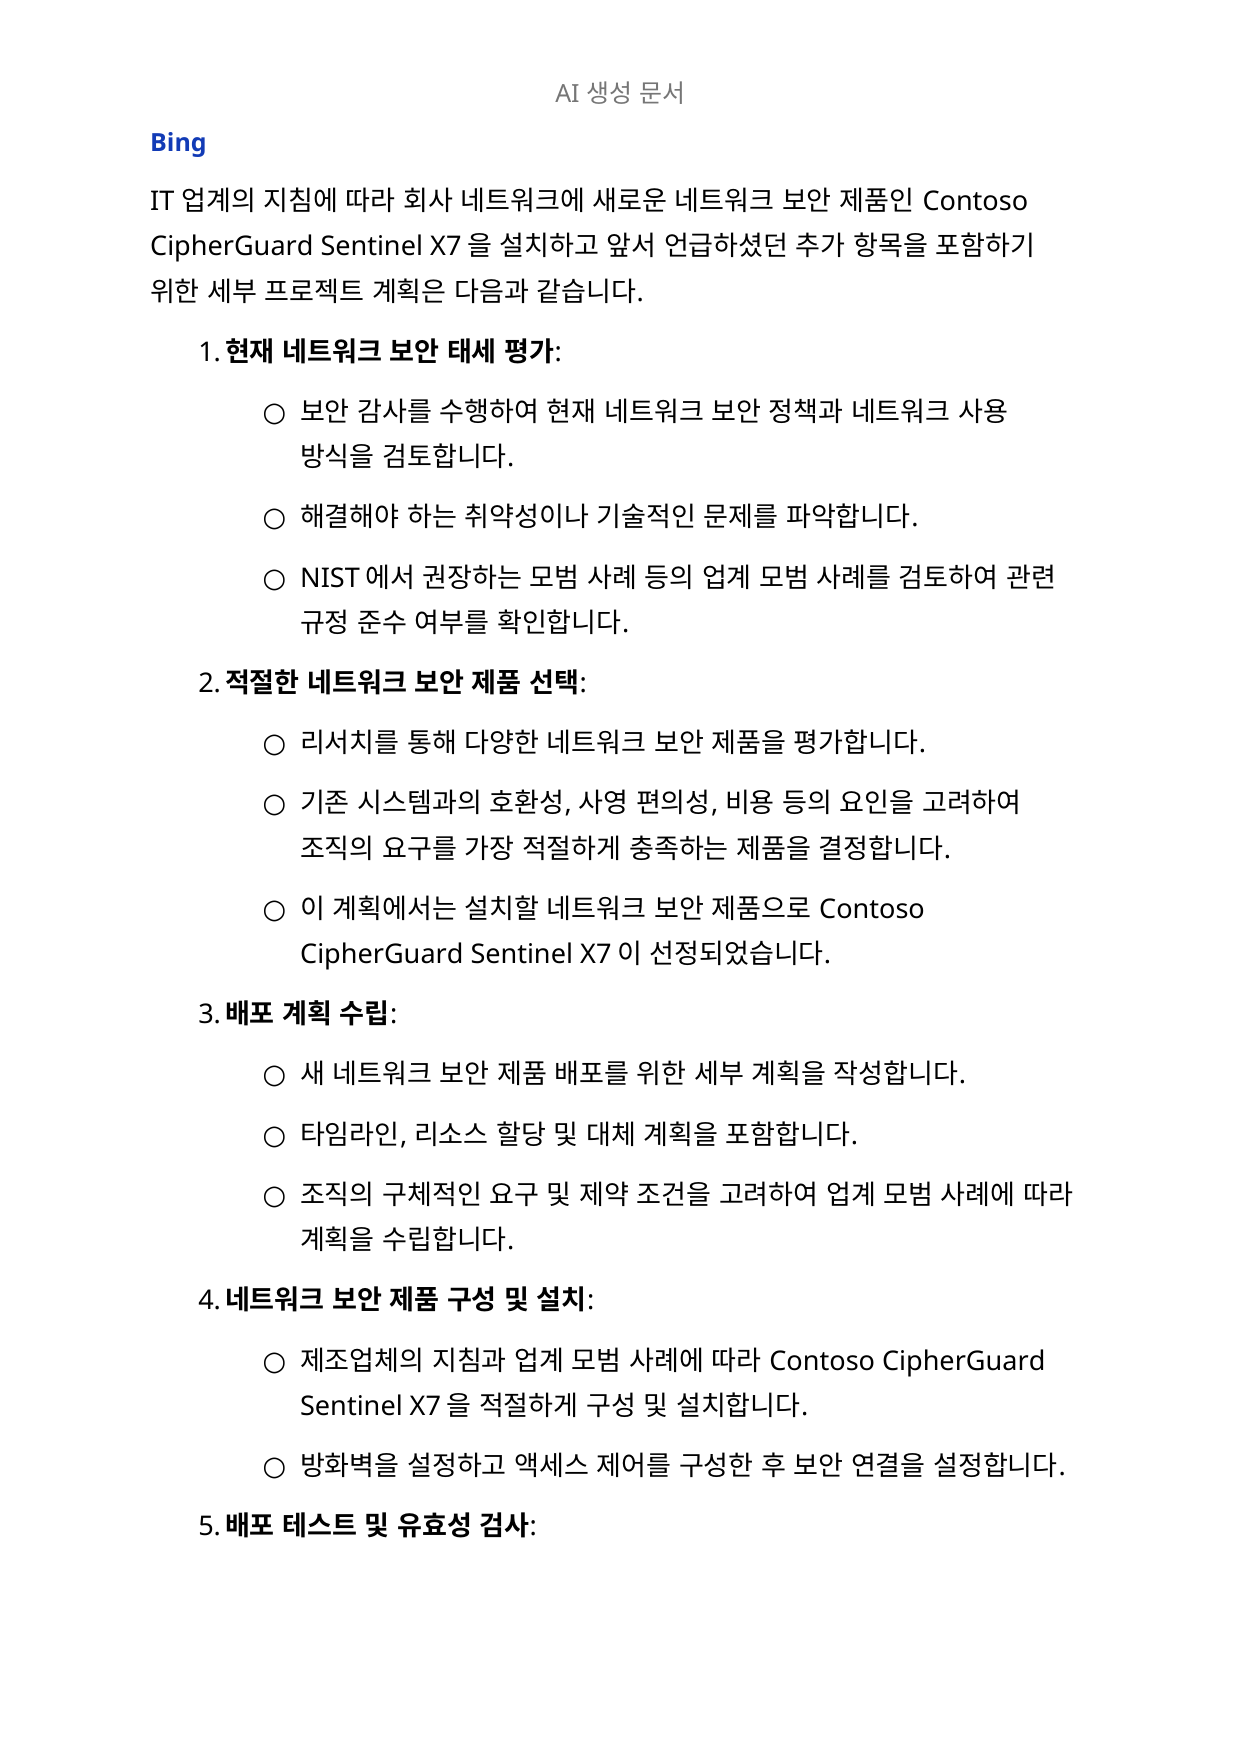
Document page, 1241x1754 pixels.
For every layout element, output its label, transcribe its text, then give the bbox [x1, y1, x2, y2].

list 제조업체의 지침과 업계 모범 사례에 따라 Contoso CipherGuard Sentinel X7을 적절하게 구성 및 설치합니다. [262, 1338, 1090, 1423]
list 적절한 네트워크 보안 제품 선택: [198, 661, 1090, 700]
list 기존 시스템과의 호환성, 사영 편의성, 비용 등의 요인을 고려하여 조직의 요구를 가장 적절하게 충족하는 제품을 결정합니다. [262, 781, 1090, 866]
list 보안 감사를 수행하여 현재 네트워크 보안 정책과 네트워크 사용 방식을 검토합니다. [262, 390, 1090, 474]
list 새 네트워크 보안 제품 배포를 위한 세부 계획을 작성합니다. [262, 1052, 1090, 1092]
list 네트워크 보안 제품 구성 및 설치: [198, 1278, 1090, 1318]
list 리서치를 통해 다양한 네트워크 보안 제품을 평가합니다. [262, 721, 1090, 761]
list 방화벽을 설정하고 액세스 제어를 구성한 후 보안 연결을 설정합니다. [262, 1444, 1090, 1483]
list 배포 계획 수립: [198, 992, 1090, 1032]
text IT 업계의 지침에 따라 회사 네트워크에 새로운 네트워크 보안 제품인 Contoso CipherGuard Sentinel X7을 설치하고 앞서 언급하셨던 추가 항목을 포함하기 위한 세부 프로젝트 계획은 다음과 같습니다. [150, 179, 1090, 309]
list 타임라인, 리소스 할당 및 대체 계획을 포함합니다. [262, 1113, 1090, 1152]
subtitle Bing [150, 125, 1090, 159]
list 조직의 구체적인 요구 및 제약 조건을 고려하여 업계 모범 사례에 따라 계획을 수립합니다. [262, 1173, 1090, 1257]
list 현재 네트워크 보안 태세 평가: [198, 330, 1090, 369]
list 배포 테스트 및 유효성 검사: [198, 1504, 1090, 1543]
list NIST에서 권장하는 모범 사례 등의 업계 모범 사례를 검토하여 관련 규정 준수 여부를 확인합니다. [262, 556, 1090, 640]
list 이 계획에서는 설치할 네트워크 보안 제품으로 Contoso CipherGuard Sentinel X7이 선정되었습니다. [262, 887, 1090, 971]
list 해결해야 하는 취약성이나 기술적인 문제를 파악합니다. [262, 495, 1090, 535]
